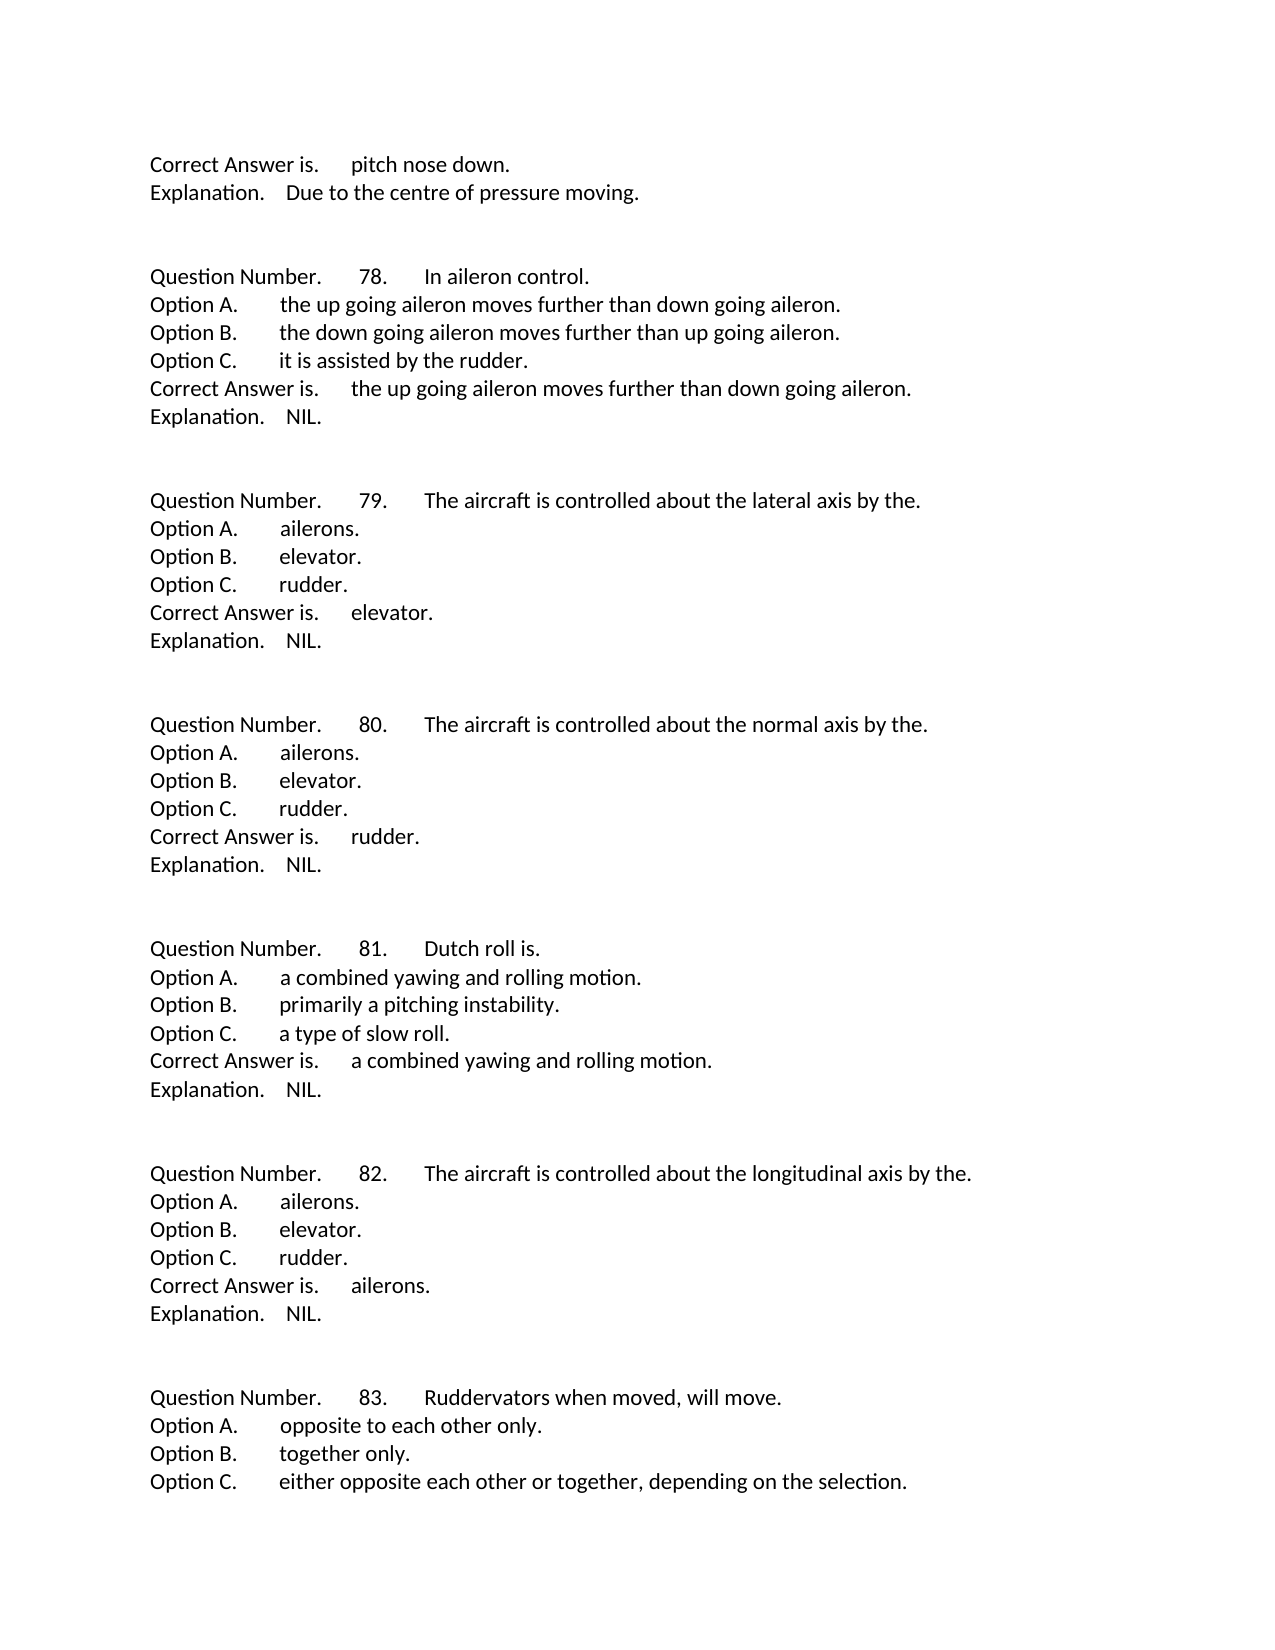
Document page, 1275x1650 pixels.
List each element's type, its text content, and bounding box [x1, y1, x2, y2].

text Option C. rudder. [150, 570, 1125, 598]
text Option A. opposite to each other only. [150, 1411, 1125, 1439]
text Explanation. NIL. [150, 1299, 1125, 1327]
text Explanation. NIL. [150, 1075, 1125, 1103]
text Option A. ailerons. [150, 738, 1125, 766]
text Question Number. 80. The aircraft is controlled about the normal axis by the. [150, 710, 1125, 738]
text Option A. a combined yawing and rolling motion. [150, 963, 1125, 991]
text Explanation. Due to the centre of pressure moving. [150, 178, 1125, 206]
text Question Number. 82. The aircraft is controlled about the longitudinal axis by the. [150, 1159, 1125, 1187]
text Option A. ailerons. [150, 514, 1125, 542]
text Option B. primarily a pitching instability. [150, 991, 1125, 1019]
text Question Number. 81. Dutch roll is. [150, 934, 1125, 963]
text Question Number. 83. Ruddervators when moved, will move. [150, 1383, 1125, 1411]
text Question Number. 79. The aircraft is controlled about the lateral axis by the. [150, 486, 1125, 514]
text Option C. it is assisted by the rudder. [150, 346, 1125, 374]
text Option C. rudder. [150, 794, 1125, 822]
text Option B. elevator. [150, 542, 1125, 570]
text Option B. elevator. [150, 1215, 1125, 1243]
text Correct Answer is. a combined yawing and rolling motion. [150, 1047, 1125, 1075]
text Explanation. NIL. [150, 851, 1125, 878]
text Explanation. NIL. [150, 402, 1125, 430]
text Option C. either opposite each other or together, depending on the selection. [150, 1467, 1125, 1495]
text Question Number. 78. In aileron control. [150, 262, 1125, 290]
text Correct Answer is. elevator. [150, 598, 1125, 626]
text Option C. a type of slow roll. [150, 1019, 1125, 1047]
text Option B. elevator. [150, 766, 1125, 794]
text Option C. rudder. [150, 1243, 1125, 1271]
text Option B. the down going aileron moves further than up going aileron. [150, 318, 1125, 346]
text Correct Answer is. the up going aileron moves further than down going aileron. [150, 374, 1125, 402]
text Correct Answer is. ailerons. [150, 1271, 1125, 1299]
text Correct Answer is. rudder. [150, 822, 1125, 851]
text Explanation. NIL. [150, 626, 1125, 654]
text Option B. together only. [150, 1439, 1125, 1467]
text Correct Answer is. pitch nose down. [150, 150, 1125, 178]
text Option A. the up going aileron moves further than down going aileron. [150, 290, 1125, 318]
text Option A. ailerons. [150, 1187, 1125, 1215]
